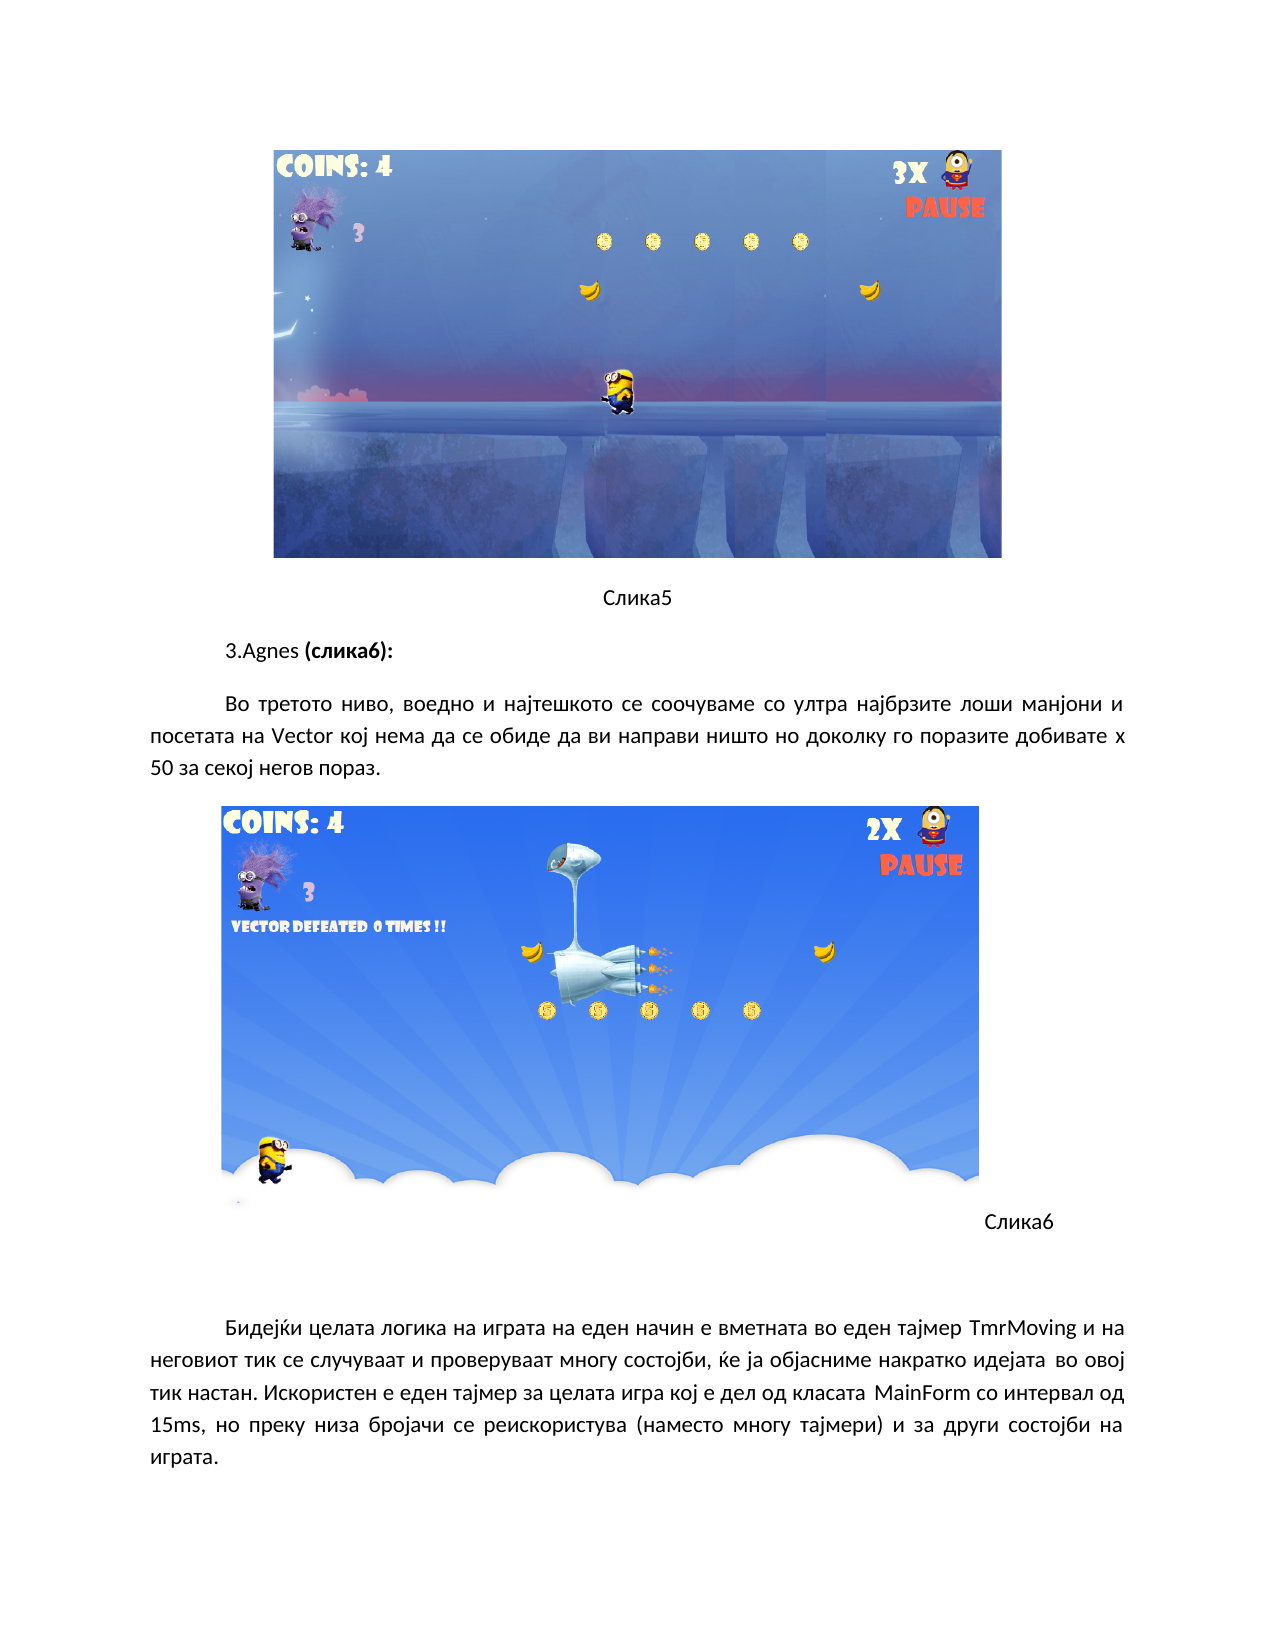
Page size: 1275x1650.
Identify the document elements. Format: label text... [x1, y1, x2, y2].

picture [221, 806, 979, 1230]
text Бидејќи целата логика на играта на еден начин е вметната во еден тајмер TmrMoving и на неговиот тик се случуваат и проверуваат многу состојби, ќе ја објасниме накратко идејата во овој тик настан. Искористен е еден тајмер за целата игра кој е дел од класата MainForm со интервал од 15ms, но преку низа бројачи се реискористува (наместо многу тајмери) и за други состојби на играта. [150, 1313, 1125, 1470]
text Слика5 [150, 583, 1125, 611]
text Во третото ниво, воедно и најтешкото се соочуваме со ултра најбрзите лоши манјони и посетата на Vector кој нема да се обиде да ви направи ништо но доколку го поразите добивате x 50 за секој негов пораз. [150, 689, 1125, 781]
picture [273, 150, 1002, 558]
text 3.Agnes (слика6): [150, 636, 1125, 664]
